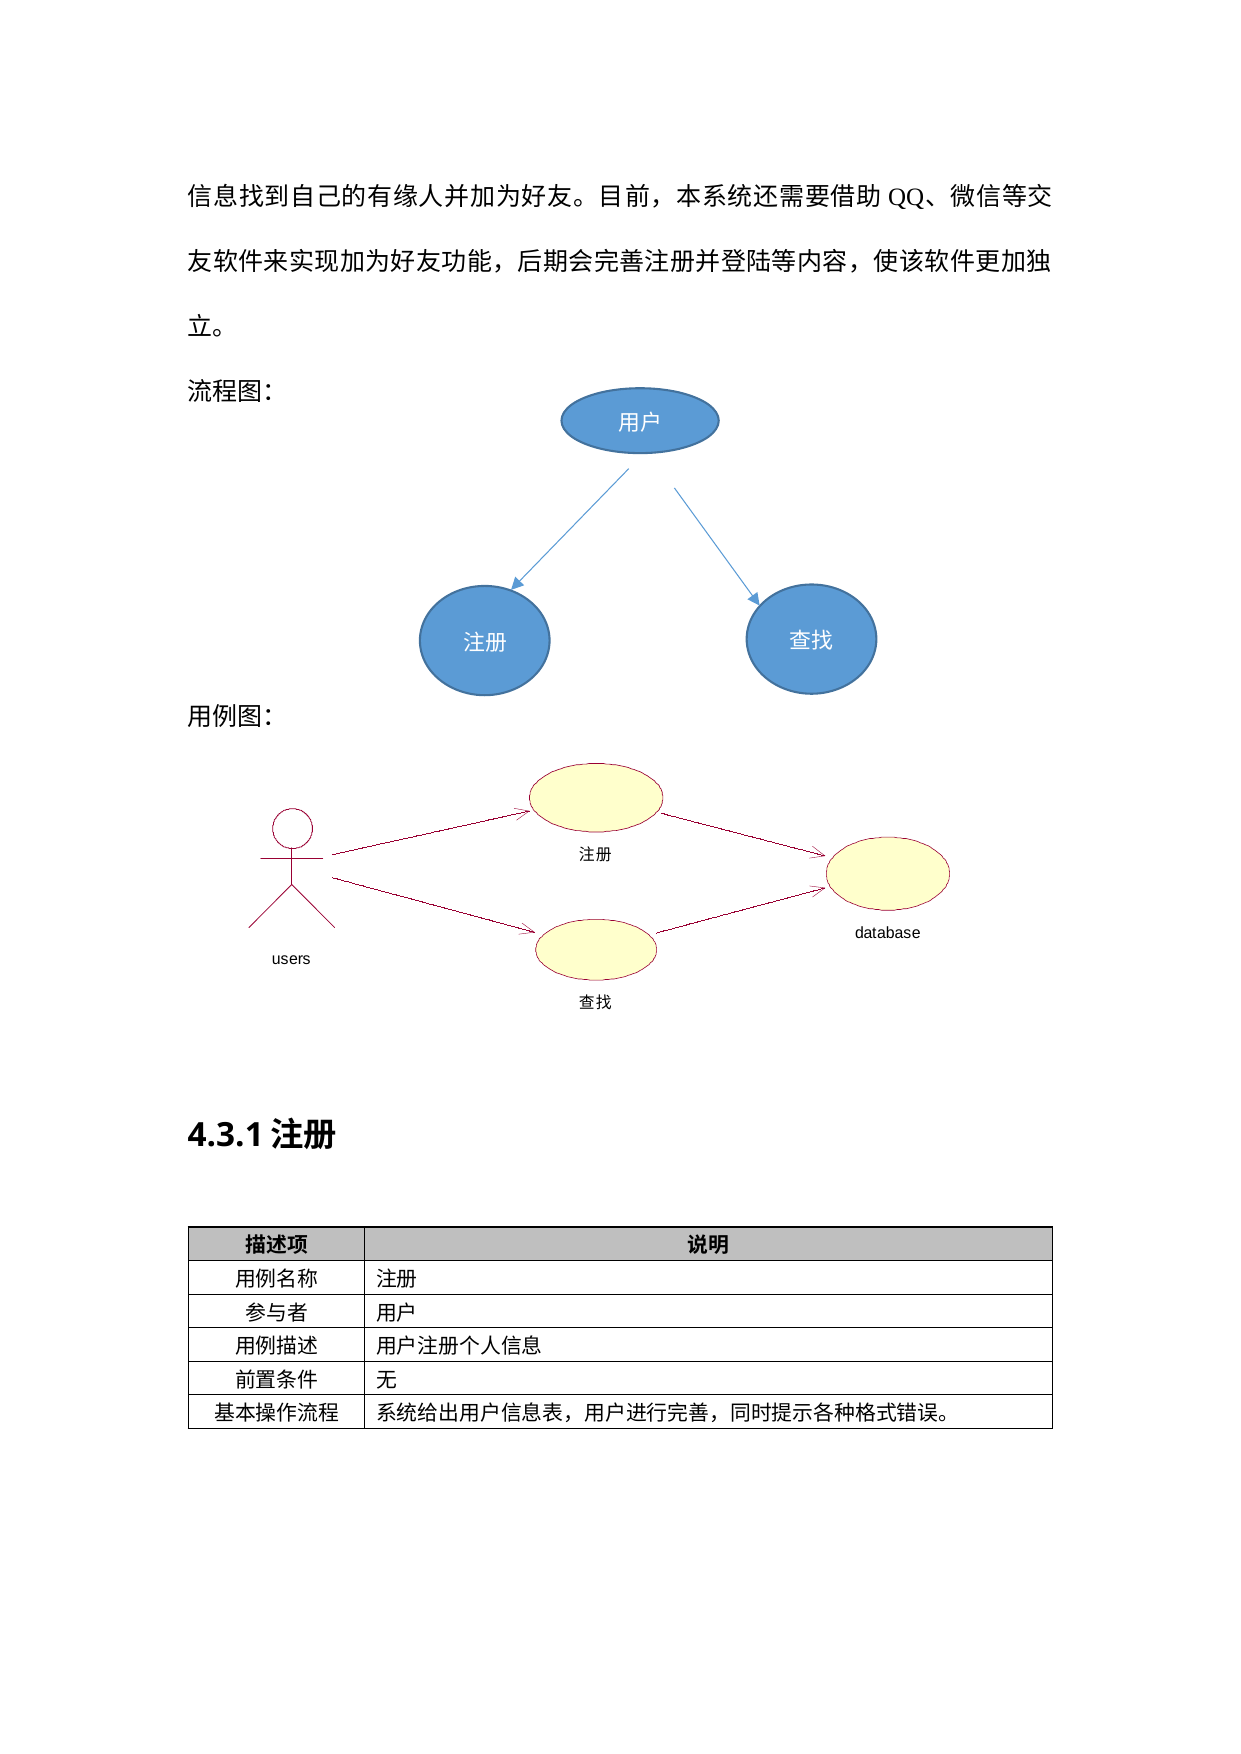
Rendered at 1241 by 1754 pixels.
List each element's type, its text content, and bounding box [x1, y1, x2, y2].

table_cell 用例名称 [189, 1261, 364, 1293]
table_cell 基本操作流程 [189, 1395, 364, 1428]
table_cell 系统给出用户信息表，用户进行完善，同时提示各种格式错误。 [365, 1395, 1052, 1428]
table_cell 用户注册个人信息 [365, 1328, 1052, 1361]
table_cell 前置条件 [189, 1362, 364, 1394]
text 流程图： [187, 357, 1053, 422]
table_cell 无 [365, 1362, 1052, 1394]
subtitle 4.3.1注册 [187, 1099, 1053, 1164]
table_header 描述项 [189, 1228, 364, 1260]
text 用例图： [187, 682, 1053, 747]
table_cell 参与者 [189, 1295, 364, 1327]
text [187, 162, 1053, 357]
table_cell 用户 [365, 1295, 1052, 1327]
table_cell 注册 [365, 1261, 1052, 1293]
table_cell 用例描述 [189, 1328, 364, 1361]
table_header 说明 [365, 1228, 1052, 1260]
